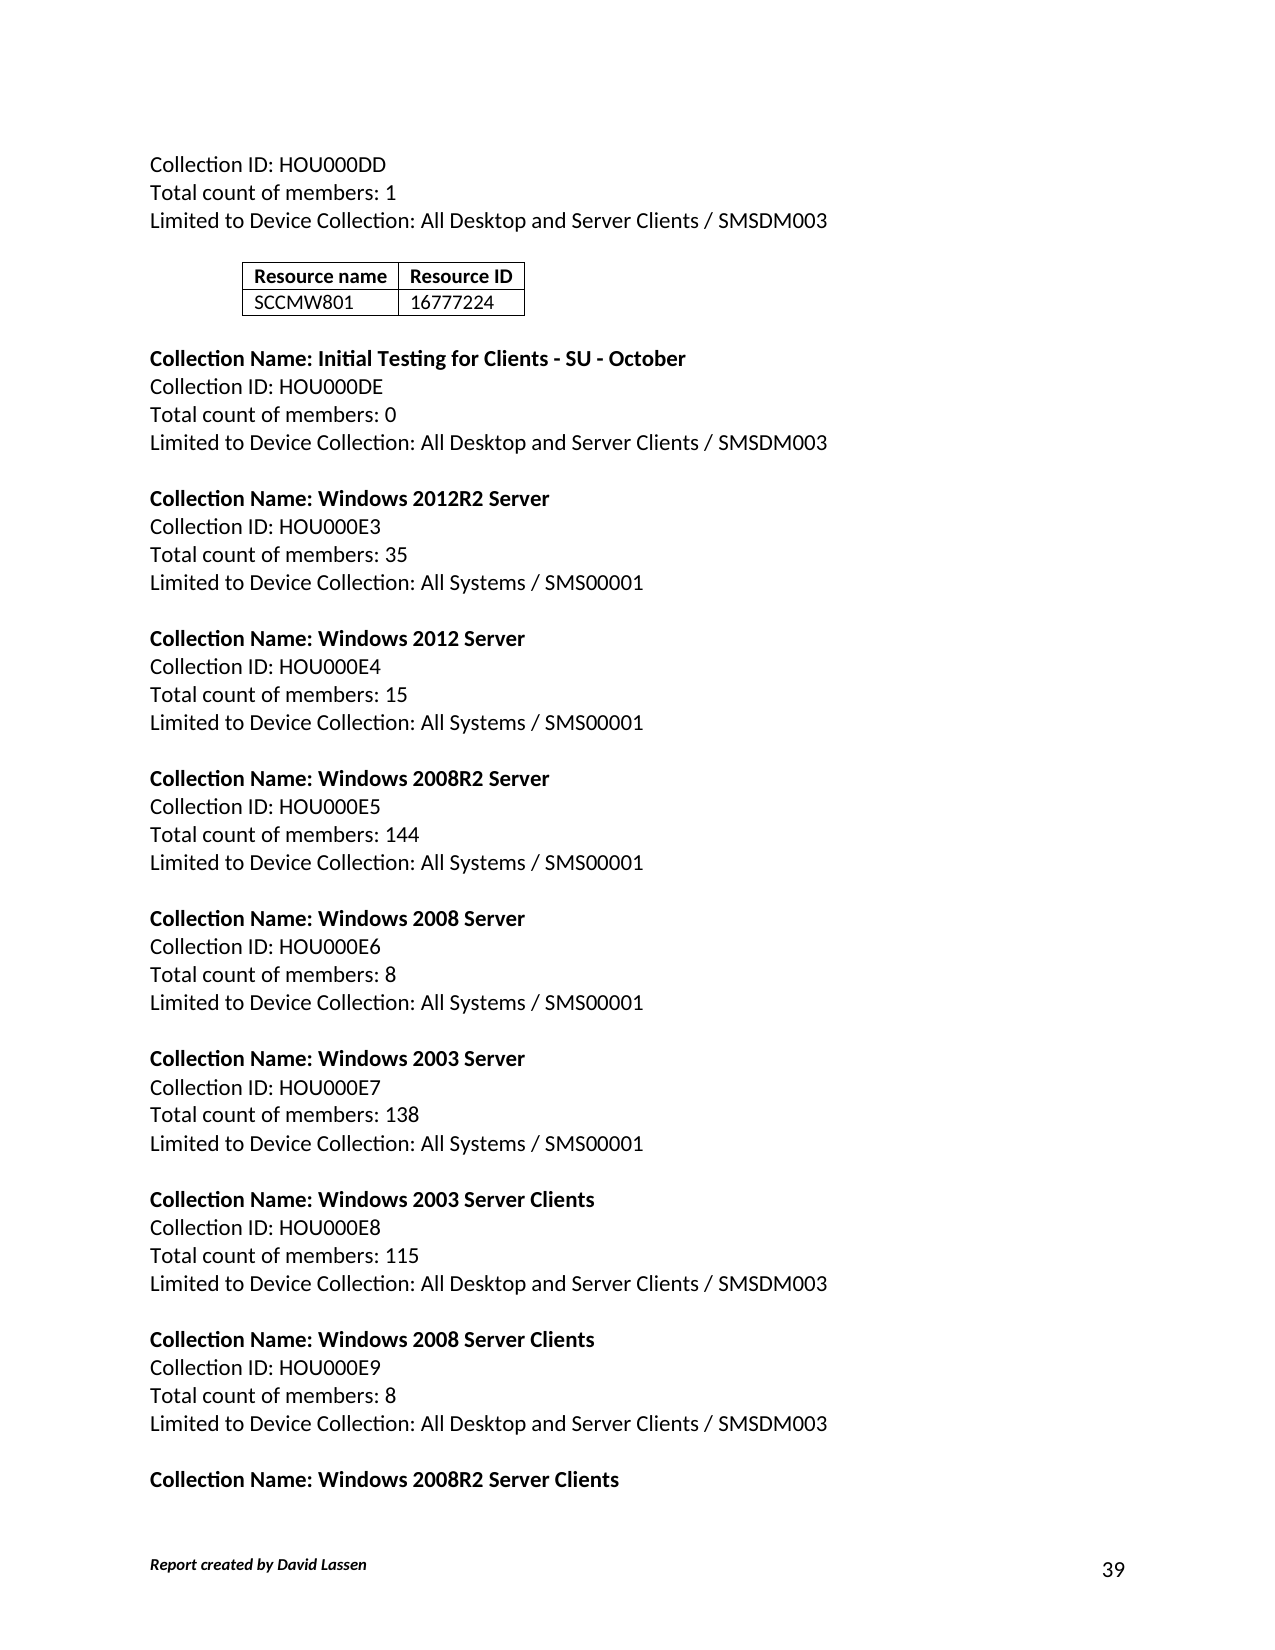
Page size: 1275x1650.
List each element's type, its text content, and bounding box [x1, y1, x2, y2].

text Limited to Device Collection: All Systems / SMS00001 [150, 988, 1125, 1017]
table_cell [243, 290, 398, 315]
text Total count of members: 138 [150, 1101, 1125, 1129]
text Collection Name: Initial Testing for Clients - SU - October [150, 344, 1125, 372]
text Collection Name: Windows 2012 Server [150, 624, 1125, 652]
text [150, 1409, 1125, 1437]
text Limited to Device Collection: All Desktop and Server Clients / SMSDM003 [150, 428, 1125, 456]
text Limited to Device Collection: All Systems / SMS00001 [150, 708, 1125, 736]
text Collection ID: HOU000E6 [150, 932, 1125, 961]
text Collection ID: HOU000DD [150, 150, 1125, 178]
text Collection ID: HOU000E3 [150, 512, 1125, 540]
text Total count of members: 1 [150, 178, 1125, 206]
text Limited to Device Collection: All Systems / SMS00001 [150, 1129, 1125, 1157]
text Total count of members: 15 [150, 680, 1125, 708]
text Collection Name: Windows 2008R2 Server Clients [150, 1465, 1125, 1493]
text Total count of members: 35 [150, 540, 1125, 568]
text Collection ID: HOU000DE [150, 372, 1125, 400]
text Total count of members: 0 [150, 400, 1125, 428]
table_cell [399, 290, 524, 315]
text Limited to Device Collection: All Desktop and Server Clients / SMSDM003 [150, 1269, 1125, 1297]
text Collection Name: Windows 2012R2 Server [150, 484, 1125, 512]
text Total count of members: 115 [150, 1241, 1125, 1269]
text Limited to Device Collection: All Systems / SMS00001 [150, 848, 1125, 876]
text Total count of members: 8 [150, 1381, 1125, 1409]
text Collection Name: Windows 2008R2 Server [150, 764, 1125, 792]
text Collection ID: HOU000E4 [150, 652, 1125, 680]
text Collection ID: HOU000E9 [150, 1353, 1125, 1381]
text Collection Name: Windows 2008 Server Clients [150, 1325, 1125, 1353]
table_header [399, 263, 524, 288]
text Collection ID: HOU000E8 [150, 1213, 1125, 1241]
text Limited to Device Collection: All Systems / SMS00001 [150, 568, 1125, 596]
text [150, 206, 1125, 234]
text Total count of members: 144 [150, 820, 1125, 848]
text Collection Name: Windows 2008 Server [150, 904, 1125, 932]
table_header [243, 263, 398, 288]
text Collection Name: Windows 2003 Server Clients [150, 1185, 1125, 1213]
text Total count of members: 8 [150, 961, 1125, 988]
text Collection Name: Windows 2003 Server [150, 1044, 1125, 1073]
text Collection ID: HOU000E5 [150, 792, 1125, 820]
text Collection ID: HOU000E7 [150, 1073, 1125, 1101]
